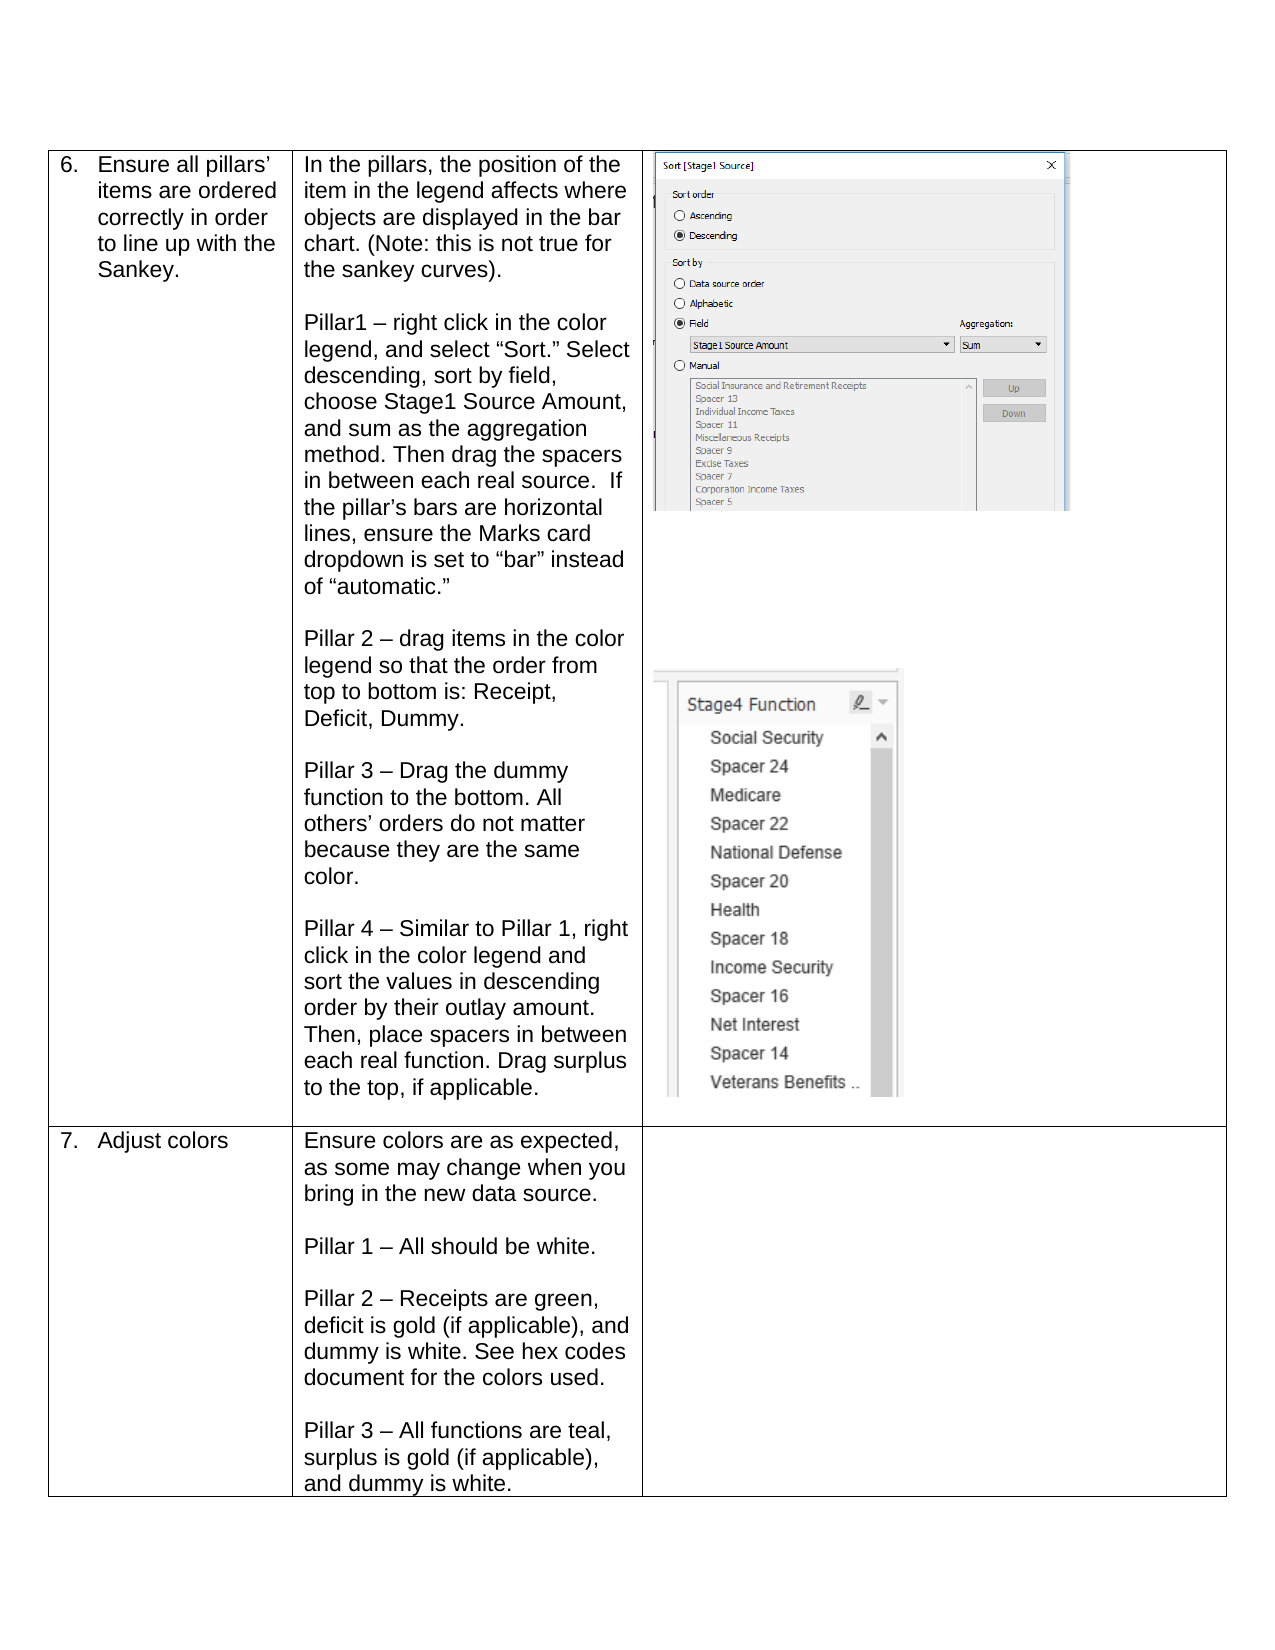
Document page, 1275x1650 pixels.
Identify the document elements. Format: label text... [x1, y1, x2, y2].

table_cell Adjust colors [49, 1127, 292, 1496]
table_cell [643, 151, 1226, 1126]
picture [653, 668, 904, 1097]
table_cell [293, 1127, 642, 1496]
table_cell Ensure all pillars’ items are ordered correctly in order to line up with the Sankey. [49, 151, 292, 1126]
table_cell In the pillars, the position of the item in the legend affects where objects are displayed in the bar chart. (Note: this is not true for the sankey curves). Pillar1 – right click in the color legend, and select “Sort.” Select descending, sort by field, choose Stage1 Source Amount, and sum as the aggregation method. Then drag the spacers in between each real source. If the pillar’s bars are horizontal lines, ensure the Marks card dropdown is set to “bar” instead of “automatic.” Pillar 2 – drag items in the color legend so that the order from top to bottom is: Receipt, Deficit, Dummy. Pillar 3 – Drag the dummy function to the bottom. All others’ orders do not matter because they are the same color. Pillar 4 – Similar to Pillar 1, right click in the color legend and sort the values in descending order by their outlay amount. Then, place spacers in between each real function. Drag surplus to the top, if applicable. [293, 151, 642, 1126]
table_cell [643, 1127, 1226, 1496]
picture [653, 151, 1071, 511]
